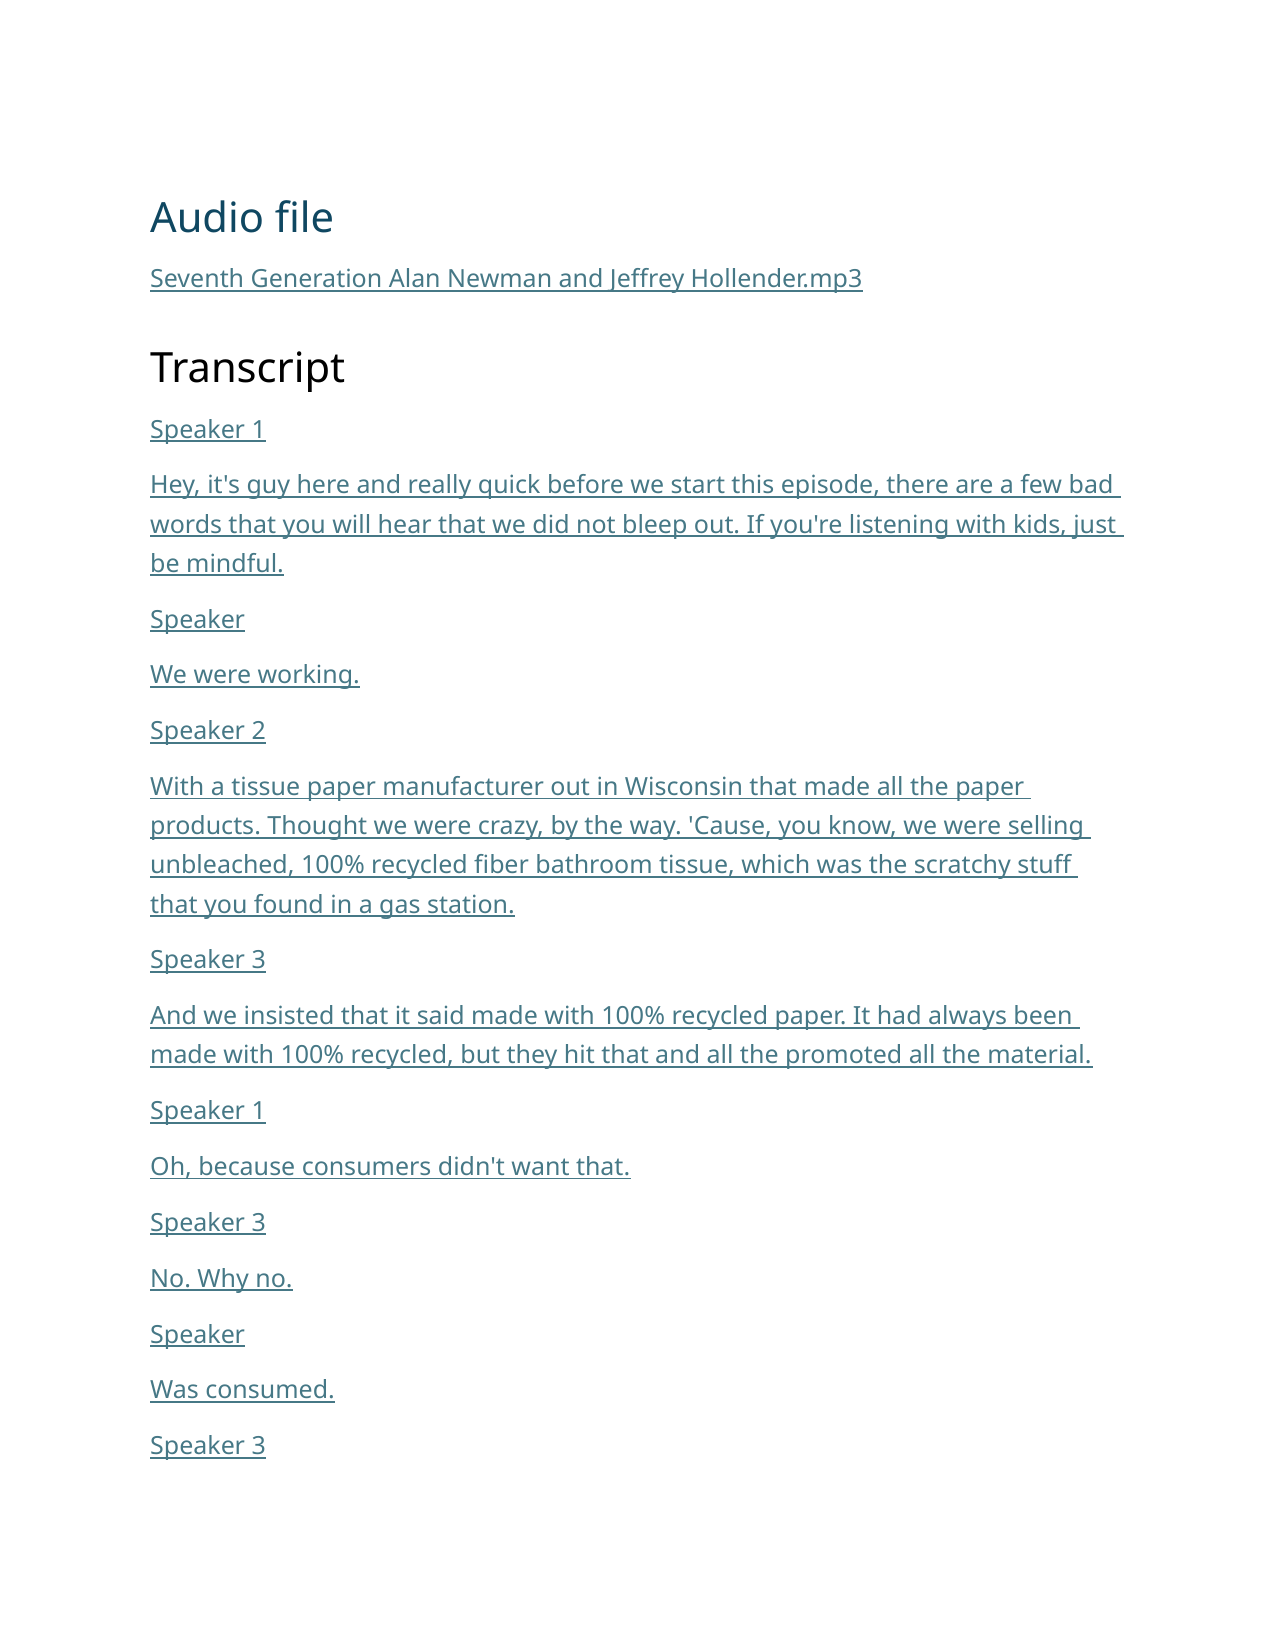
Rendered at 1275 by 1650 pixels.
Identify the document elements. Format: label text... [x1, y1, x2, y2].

text Speaker 3 [150, 942, 1125, 976]
text Speaker 3 [150, 1204, 1125, 1239]
text Speaker [150, 601, 1125, 635]
text And we insisted that it said made with 100% recycled paper. It had always been made with 100% recycled, but they hit that and all the promoted all the material. [150, 998, 1125, 1071]
text Speaker 3 [150, 1428, 1125, 1462]
text Oh, because consumers didn't want that. [150, 1149, 1125, 1183]
text We were working. [150, 657, 1125, 691]
text Speaker 1 [150, 1093, 1125, 1127]
text No. Why no. [150, 1260, 1125, 1294]
text Speaker 2 [150, 713, 1125, 747]
subtitle Audio file [150, 187, 1125, 244]
text With a tissue paper manufacturer out in Wisconsin that made all the paper products. Thought we were crazy, by the way. 'Cause, you know, we were selling unbleached, 100% recycled fiber bathroom tissue, which was the scratchy stuff that you found in a gas station. [150, 769, 1125, 920]
subtitle Transcript [150, 338, 1125, 394]
text Was consumed. [150, 1372, 1125, 1406]
text Seventh Generation Alan Newman and Jeffrey Hollender.mp3 [150, 261, 1125, 295]
text Speaker 1 [150, 411, 1125, 445]
text Speaker [150, 1316, 1125, 1350]
text Hey, it's guy here and really quick before we start this episode, there are a few bad words that you will hear that we did not bleep out. If you're listening with kids, just be mindful. [150, 467, 1125, 579]
